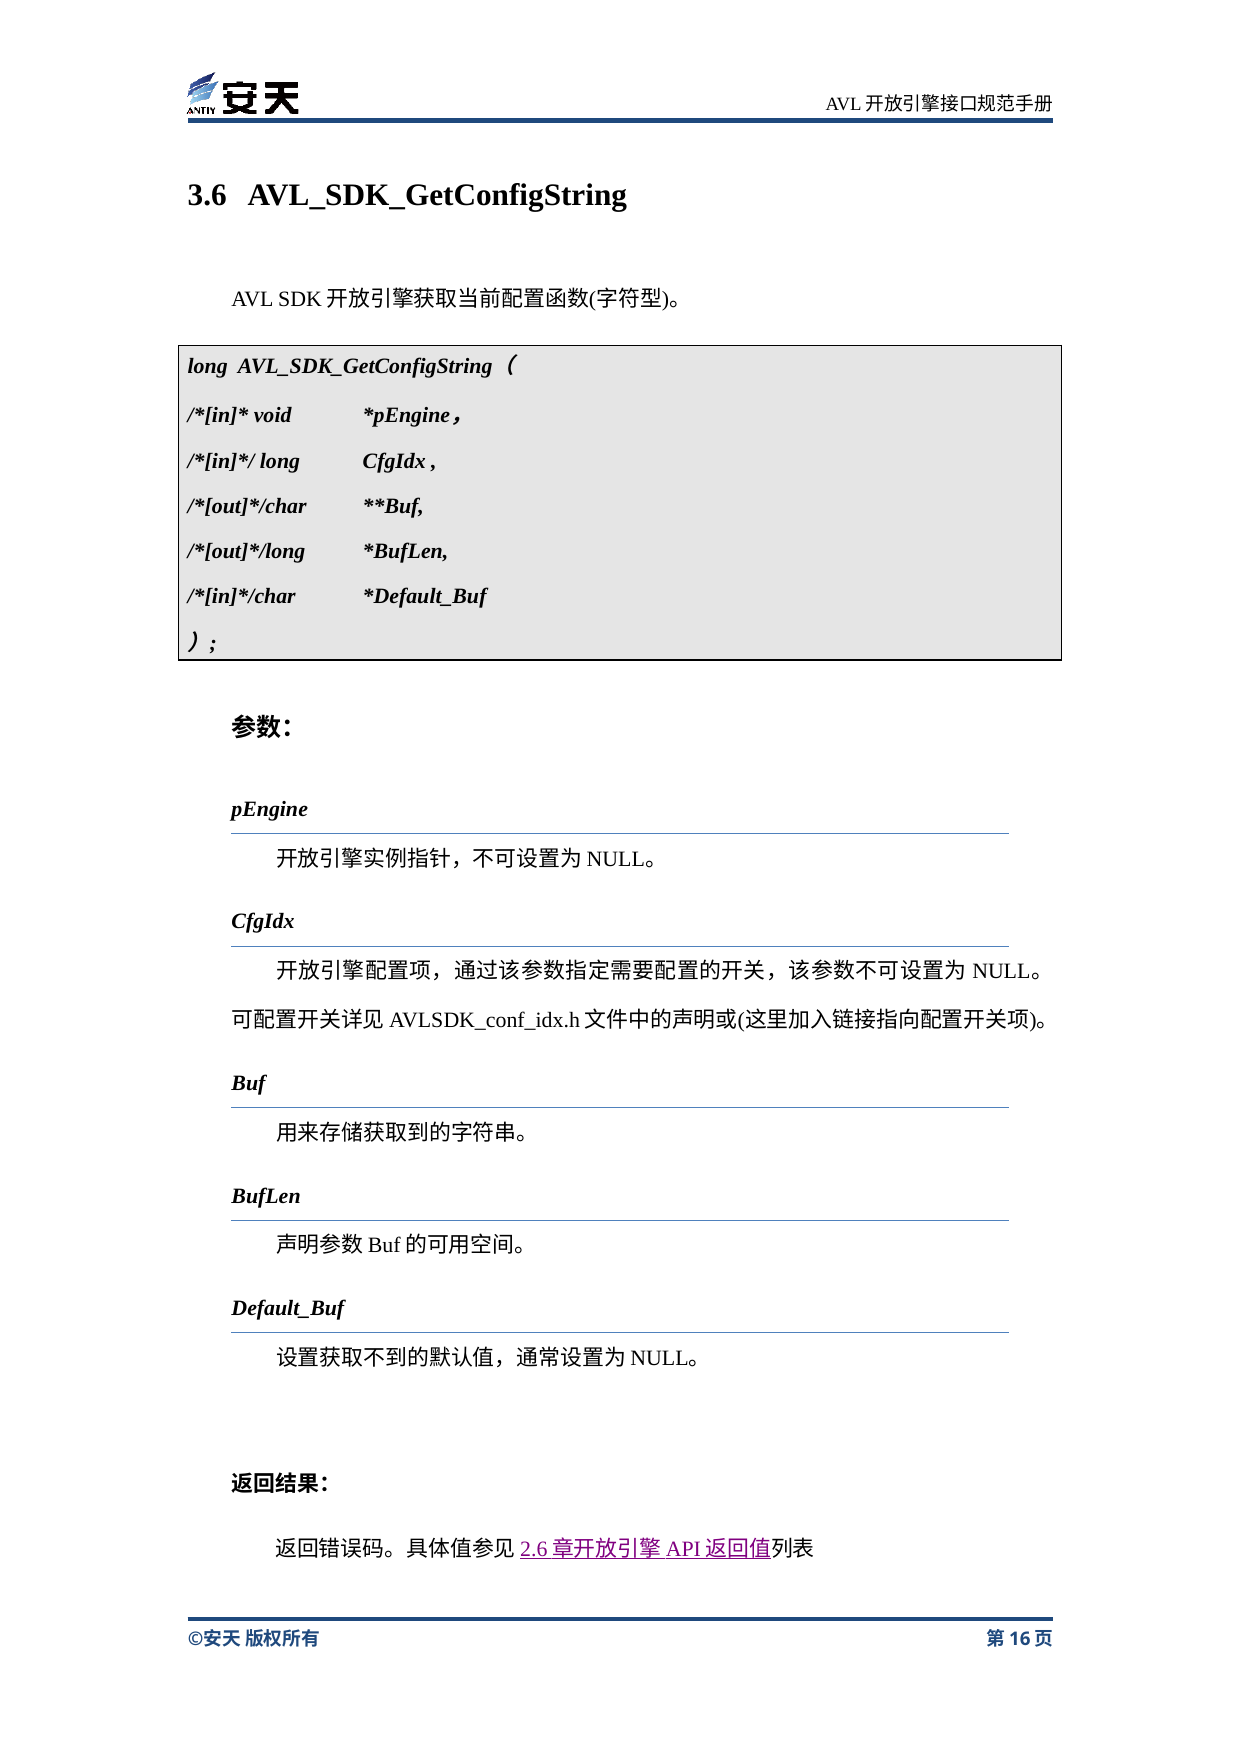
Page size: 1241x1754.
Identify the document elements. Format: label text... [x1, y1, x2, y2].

text 用来存储获取到的字符串。 [231, 1114, 1053, 1147]
text 返回错误码。具体值参见2.6章开放引擎API返回值列表 [187, 1530, 1053, 1563]
text /*[in]*/ long CfgIdx , [179, 441, 1061, 477]
subtitle AVL_SDK_GetConfigString [187, 162, 1053, 227]
text Default_Buf [231, 1292, 1009, 1332]
text pEngine [231, 792, 1009, 833]
text AVL SDK开放引擎获取当前配置函数(字符型)。 [187, 280, 1053, 313]
picture [175, 63, 316, 127]
text BufLen [231, 1179, 1009, 1220]
text /*[out]*/char **Buf, [179, 487, 1061, 522]
text /*[in]*/char *Default_Buf [179, 577, 1061, 612]
text /*[in]* void *pEngine， [179, 393, 1061, 429]
text 返回结果： [232, 1466, 1053, 1498]
text CfgIdx [231, 905, 1009, 946]
text Buf [231, 1066, 1009, 1107]
text 开放引擎实例指针，不可设置为NULL。 [231, 840, 1053, 873]
text 设置获取不到的默认值，通常设置为NULL。 [231, 1340, 1053, 1372]
text ）; [179, 622, 1061, 659]
text 开放引擎配置项，通过该参数指定需要配置的开关，该参数不可设置为NULL。可配置开关详见AVLSDK_conf_idx.h文件中的声明或(这里加入链接指向配置开关项)。 [231, 953, 1053, 1034]
text 声明参数Buf的可用空间。 [231, 1227, 1053, 1259]
text /*[out]*/long *BufLen, [179, 532, 1061, 567]
text 参数： [232, 693, 1053, 758]
text long AVL_SDK_GetConfigString（ [179, 346, 1061, 380]
